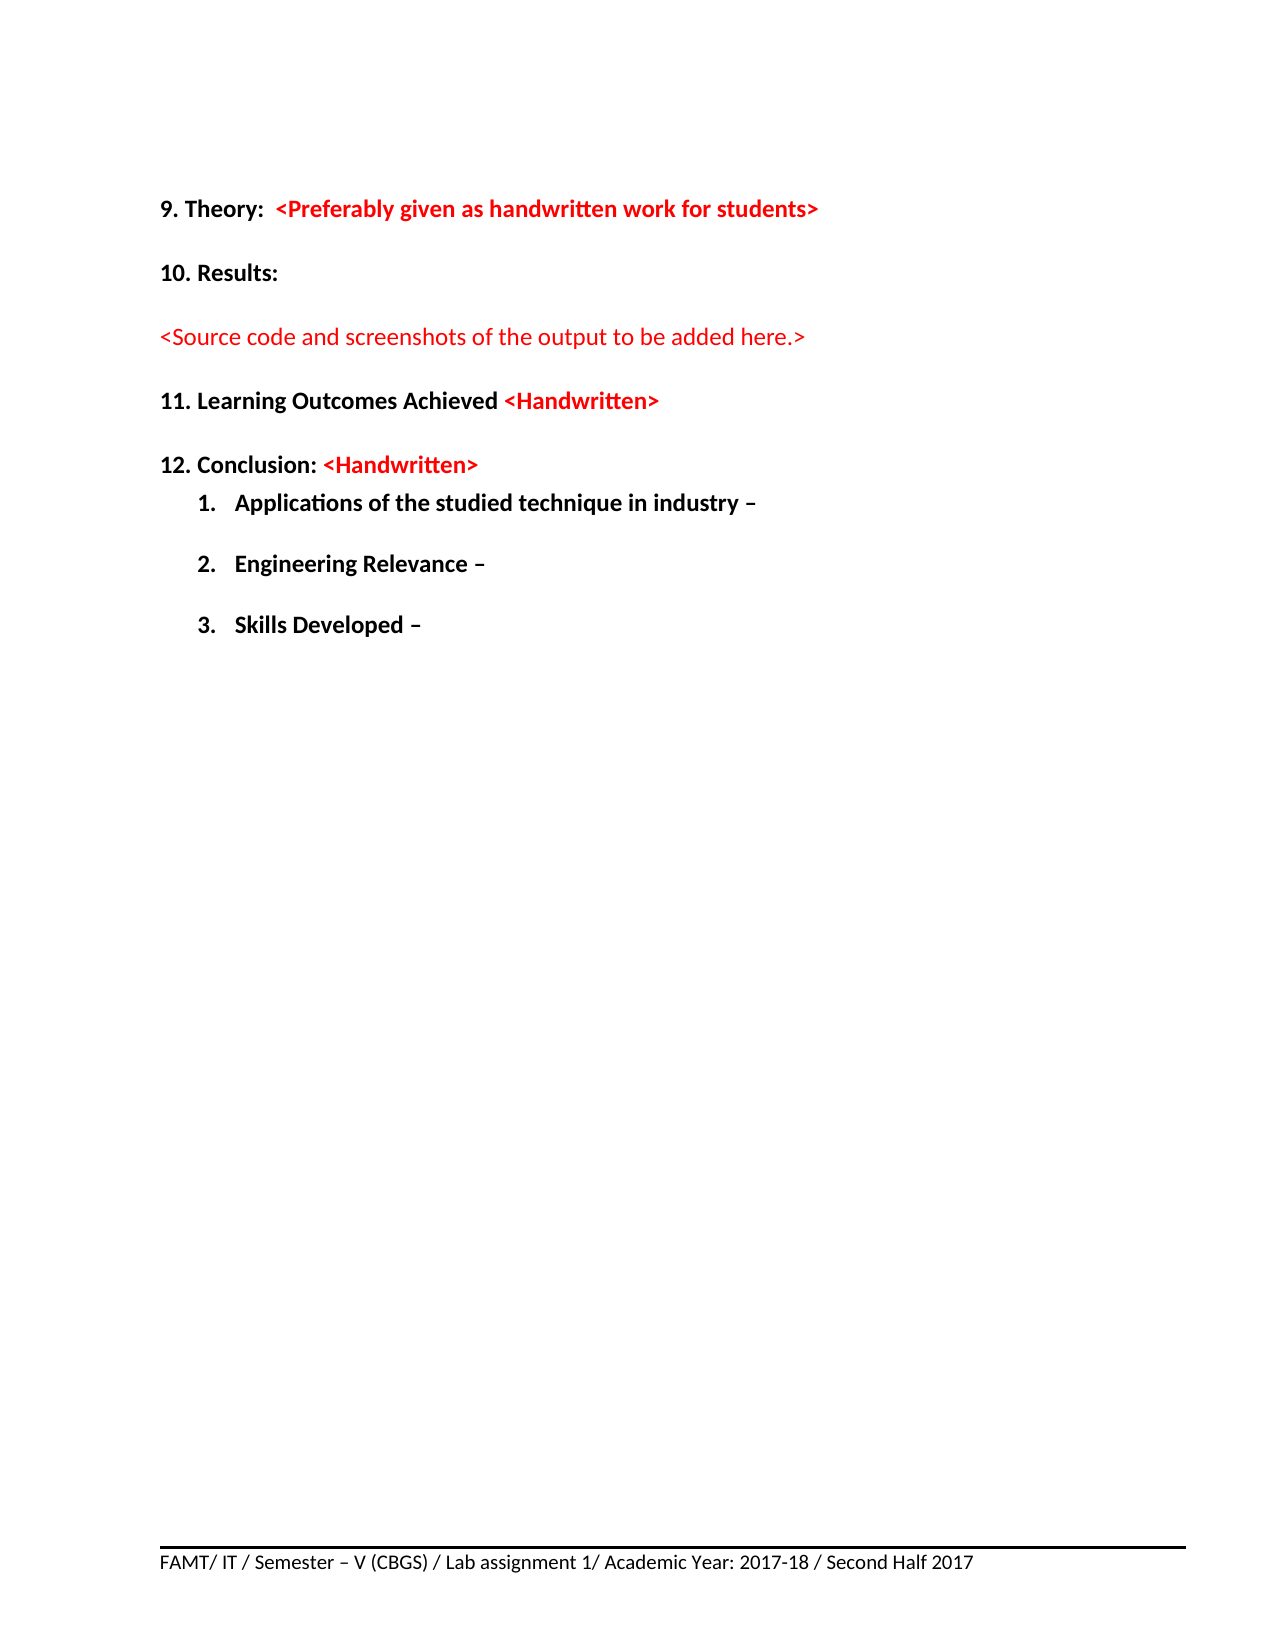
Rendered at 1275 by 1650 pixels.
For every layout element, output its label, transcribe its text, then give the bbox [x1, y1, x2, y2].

list Engineering Relevance – [197, 548, 1186, 579]
text 11. Learning Outcomes Achieved <Handwritten> [159, 359, 1186, 416]
text <Source code and screenshots of the output to be added here.> [159, 295, 1186, 351]
text 10. Results: [159, 231, 1186, 287]
text 12. Conclusion: <Handwritten> [159, 423, 1186, 479]
list Applications of the studied technique in industry – [197, 487, 1186, 518]
list Skills Developed – [197, 609, 1186, 640]
text 9. Theory: <Preferably given as handwritten work for students> [159, 167, 1186, 223]
